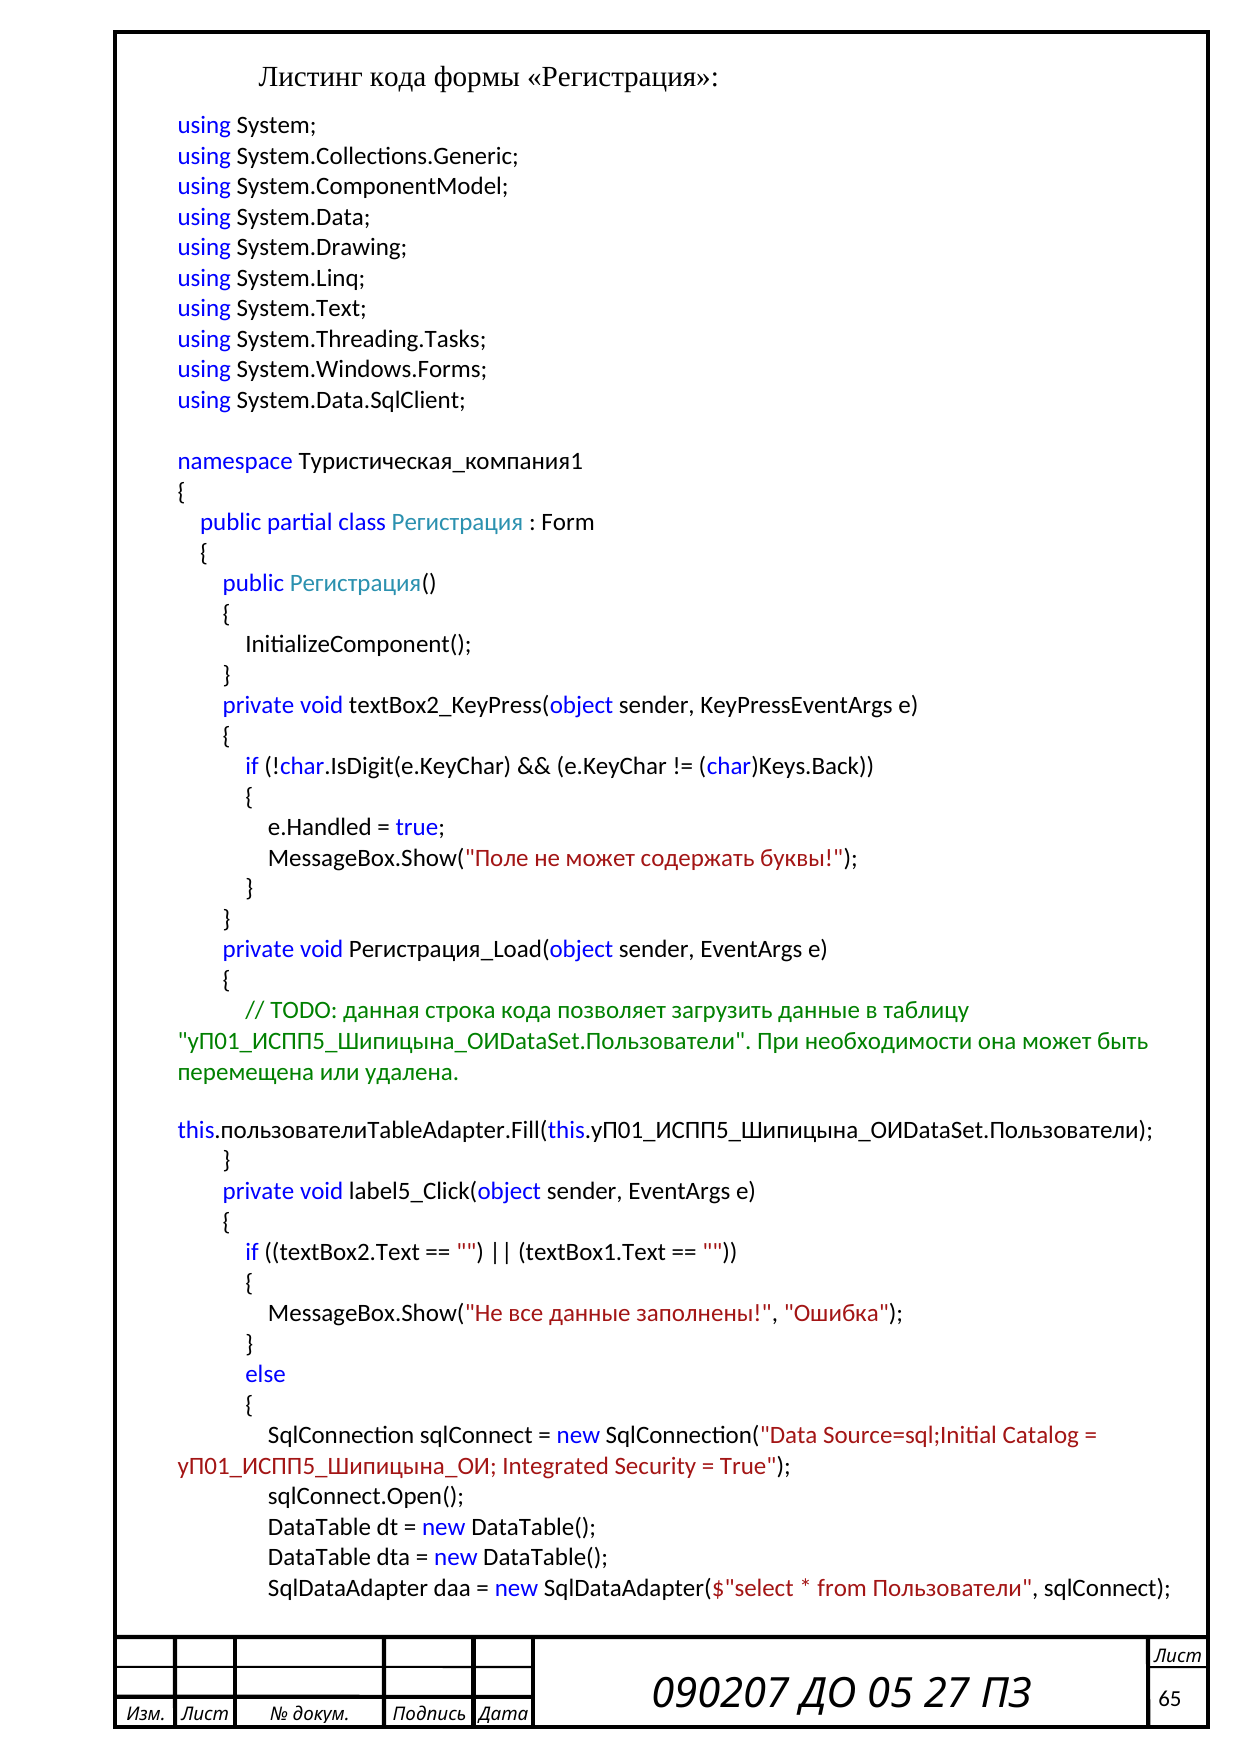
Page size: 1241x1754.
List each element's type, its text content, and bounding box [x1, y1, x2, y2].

text using System.Data; [177, 201, 1181, 232]
text private void Регистрация_Load(object sender, EventArgs e) [177, 933, 1181, 964]
text SqlDataAdapter daa = new SqlDataAdapter($"select * from Пользователи", sqlConnect); [177, 1572, 1181, 1602]
text MessageBox.Show("Поле не может содержать буквы!"); [177, 842, 1181, 872]
text using System.Text; [177, 293, 1181, 323]
text private void textBox2_KeyPress(object sender, KeyPressEventArgs e) [177, 689, 1181, 720]
text using System; [177, 109, 1181, 140]
text DataTable dt = new DataTable(); [177, 1511, 1181, 1541]
text private void label5_Click(object sender, EventArgs e) [177, 1175, 1181, 1206]
text this.пользователиTableAdapter.Fill(this.уП01_ИСПП5_Шипицына_ОИDataSet.Пользователи); [177, 1086, 1181, 1145]
text sqlConnect.Open(); [177, 1480, 1181, 1511]
text if (!char.IsDigit(e.KeyChar) && (e.KeyChar != (char)Keys.Back)) [177, 750, 1181, 781]
text using System.Data.SqlClient; [177, 384, 1181, 415]
text DataTable dta = new DataTable(); [177, 1541, 1181, 1572]
text Листинг кода формы «Регистрация»: [177, 59, 1181, 93]
text { [177, 781, 1181, 811]
text using System.Windows.Forms; [177, 354, 1181, 384]
text namespace Туристическая_компания1 [177, 445, 1181, 476]
text using System.Collections.Generic; [177, 140, 1181, 171]
text using System.Threading.Tasks; [177, 323, 1181, 354]
text } [177, 659, 1181, 689]
text using System.ComponentModel; [177, 171, 1181, 201]
text using System.Linq; [177, 262, 1181, 293]
text } [177, 1328, 1181, 1358]
text InitializeComponent(); [177, 628, 1181, 659]
text { [177, 476, 1181, 506]
text { [177, 1389, 1181, 1419]
text MessageBox.Show("Не все данные заполнены!", "Ошибка"); [177, 1297, 1181, 1328]
text } [177, 872, 1181, 903]
text { [177, 1267, 1181, 1297]
text { [177, 537, 1181, 567]
text SqlConnection sqlConnect = new SqlConnection("Data Source=sql;Initial Catalog = уП01_ИСПП5_Шипицына_ОИ; Integrated Security = True"); [177, 1419, 1181, 1480]
text { [177, 964, 1181, 994]
text else [177, 1358, 1181, 1389]
text if ((textBox2.Text == "") || (textBox1.Text == "")) [177, 1236, 1181, 1267]
text } [177, 903, 1181, 933]
text { [177, 598, 1181, 628]
text { [177, 1206, 1181, 1236]
text // TODO: данная строка кода позволяет загрузить данные в таблицу "уП01_ИСПП5_Шипицына_ОИDataSet.Пользователи". При необходимости она может быть перемещена или удалена. [177, 994, 1181, 1086]
text } [177, 1145, 1181, 1175]
text { [177, 720, 1181, 750]
text public partial class Регистрация : Form [177, 506, 1181, 537]
text e.Handled = true; [177, 811, 1181, 842]
text public Регистрация() [177, 567, 1181, 598]
text using System.Drawing; [177, 232, 1181, 262]
